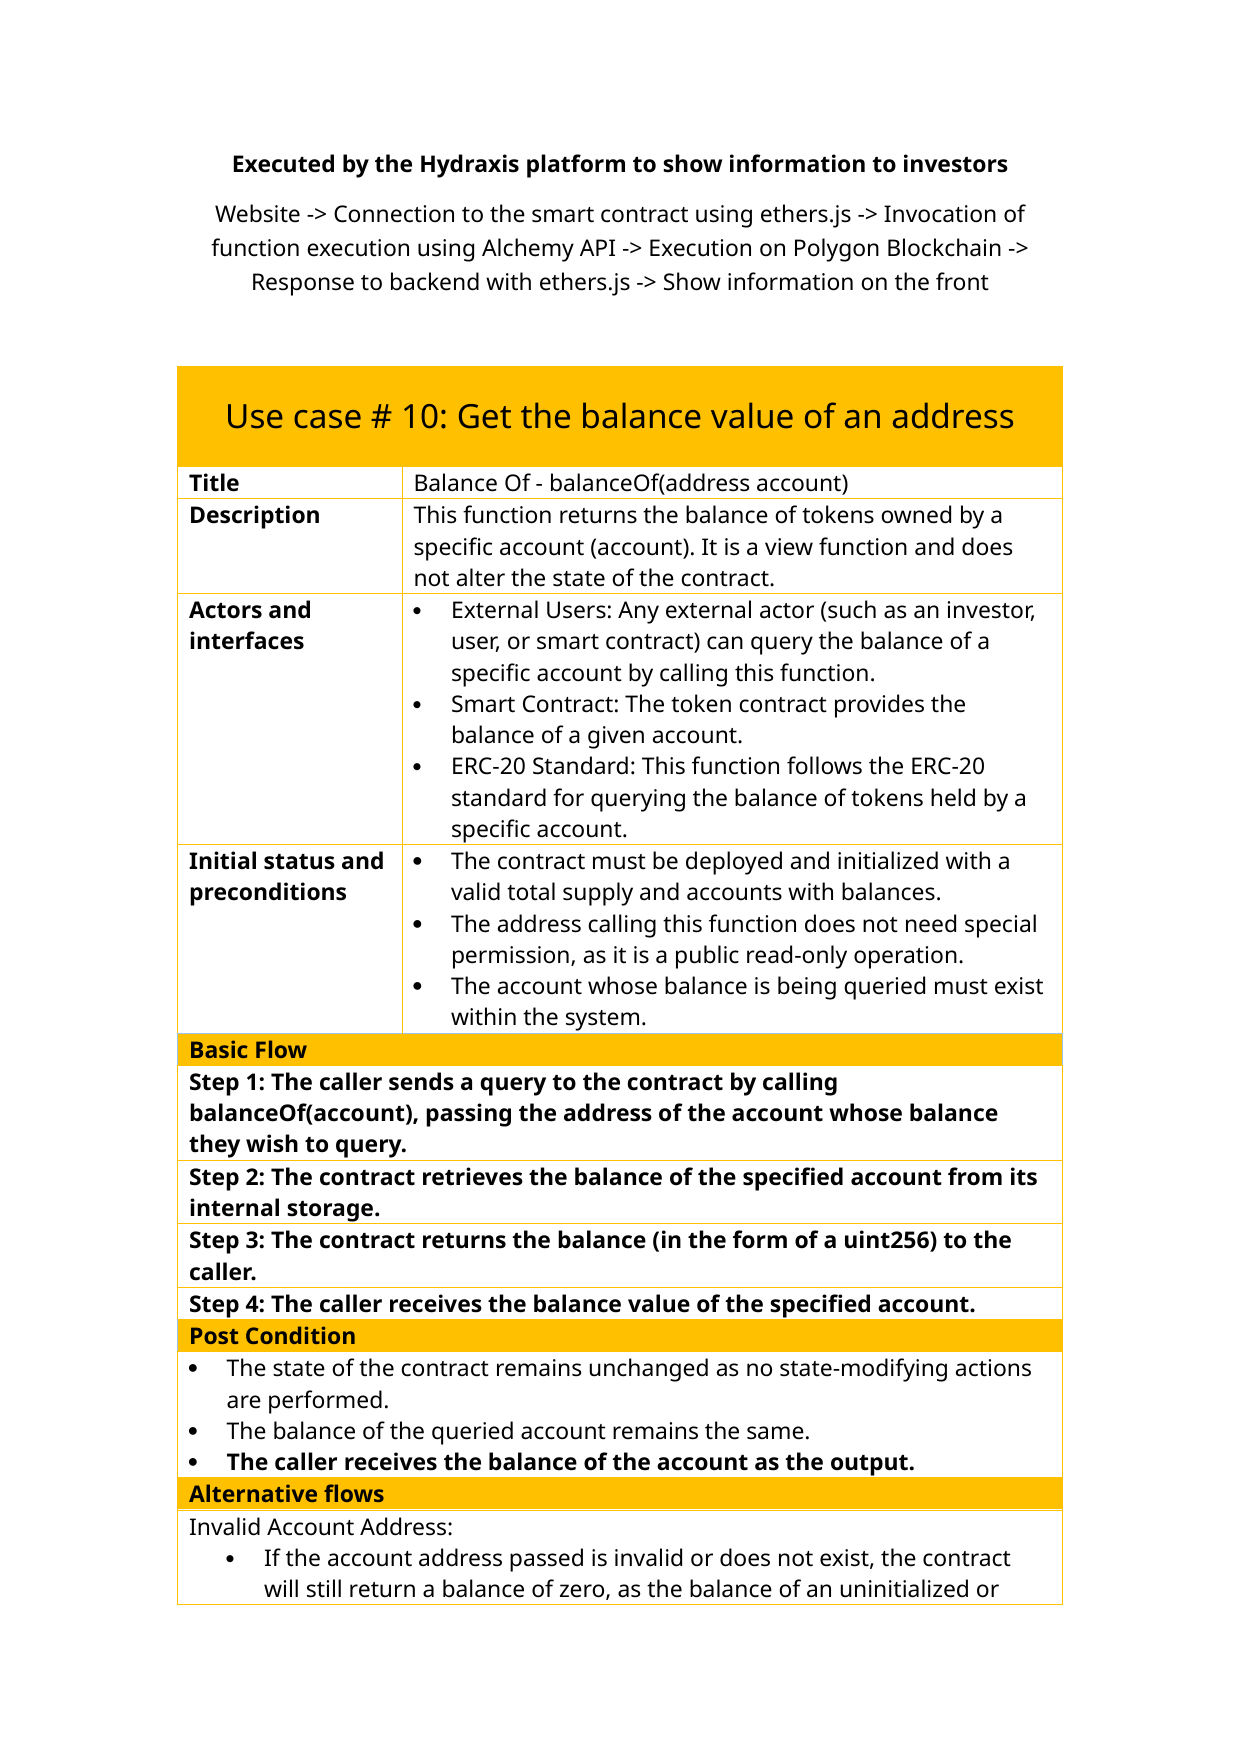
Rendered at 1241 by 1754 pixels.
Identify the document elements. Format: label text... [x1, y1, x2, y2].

table_cell Step 2: The contract retrieves the balance of the specified account from its internal storage. [178, 1161, 1062, 1223]
table_cell Alternative flows [178, 1478, 1062, 1509]
table_cell The state of the contract remains unchanged as no state-modifying actions are performed. The balance of the queried account remains the same. The caller receives the balance of the account as the output. [178, 1352, 1062, 1477]
text Executed by the Hydraxis platform to show information to investors [177, 148, 1063, 179]
text Website -> Connection to the smart contract using ethers.js -> Invocation of function execution using Alchemy API -> Execution on Polygon Blockchain -> Response to backend with ethers.js -> Show information on the front [177, 198, 1063, 297]
table_cell Balance Of - balanceOf(address account) [403, 467, 1062, 498]
table_cell Basic Flow [178, 1034, 1062, 1065]
table_cell This function returns the balance of tokens owned by a specific account (account). It is a view function and does not alter the state of the contract. [403, 499, 1062, 593]
table_cell Title [178, 467, 402, 498]
table_cell Step 4: The caller receives the balance value of the specified account. [178, 1288, 1062, 1319]
table_cell The contract must be deployed and initialized with a valid total supply and accounts with balances. The address calling this function does not need special permission, as it is a public read-only operation. The account whose balance is being queried must exist within the system. [403, 845, 1062, 1032]
table_cell Initial status and preconditions [178, 845, 402, 1032]
table_cell Step 3: The contract returns the balance (in the form of a uint256) to the caller. [178, 1224, 1062, 1287]
table_header Use case # 10: Get the balance value of an address [178, 368, 1062, 466]
table_cell Post Condition [178, 1320, 1062, 1351]
table_cell Actors and interfaces [178, 594, 402, 844]
table_cell Description [178, 499, 402, 593]
table_cell External Users: Any external actor (such as an investor, user, or smart contract) can query the balance of a specific account by calling this function. Smart Contract: The token contract provides the balance of a given account. ERC-20 Standard: This function follows the ERC-20 standard for querying the balance of tokens held by a specific account. [403, 594, 1062, 844]
table_cell Step 1: The caller sends a query to the contract by calling balanceOf(account), passing the address of the account whose balance they wish to query. [178, 1066, 1062, 1159]
